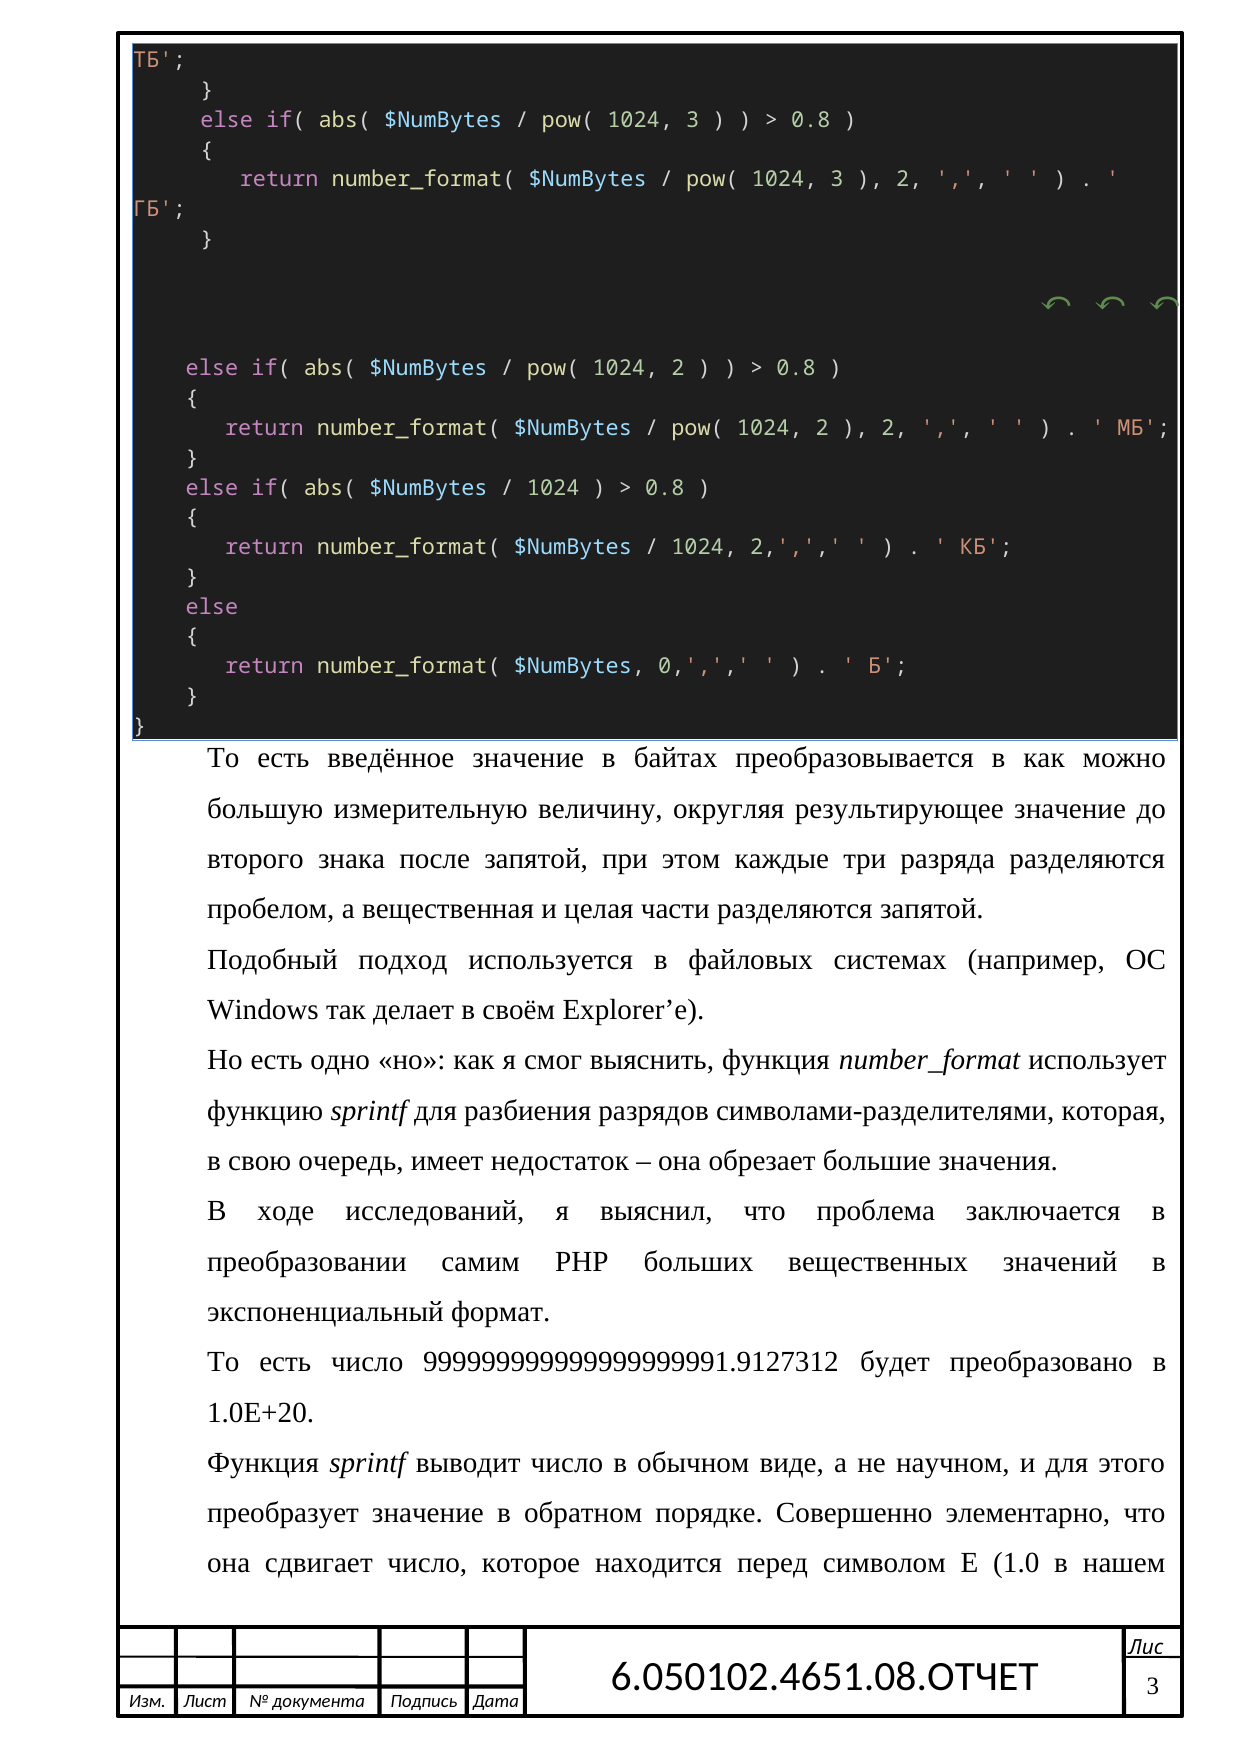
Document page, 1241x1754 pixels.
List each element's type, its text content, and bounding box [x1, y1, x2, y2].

text В ходе исследований, я выяснил, что проблема заключается в преобразовании самим PHP больших вещественных значений в экспоненциальный формат. [207, 1193, 1167, 1328]
text Но есть одно «но»: как я смог выяснить, функция number_format использует функцию sprintf для разбиения разрядов символами-разделителями, которая, в свою очередь, имеет недостаток – она обрезает большие значения. [207, 1042, 1167, 1177]
text То есть число 999999999999999999991.9127312 будет преобразовано в 1.0Е+20. [207, 1344, 1167, 1428]
text Подобный подход используется в файловых системах (например, ОС Windows так делает в своём Explorer’е). [207, 942, 1167, 1026]
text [207, 1445, 1167, 1579]
text То есть введённое значение в байтах преобразовывается в как можно большую измерительную величину, округляя результирующее значение до второго знака после запятой, при этом каждые три разряда разделяются пробелом, а вещественная и целая части разделяются запятой. [207, 741, 1167, 925]
